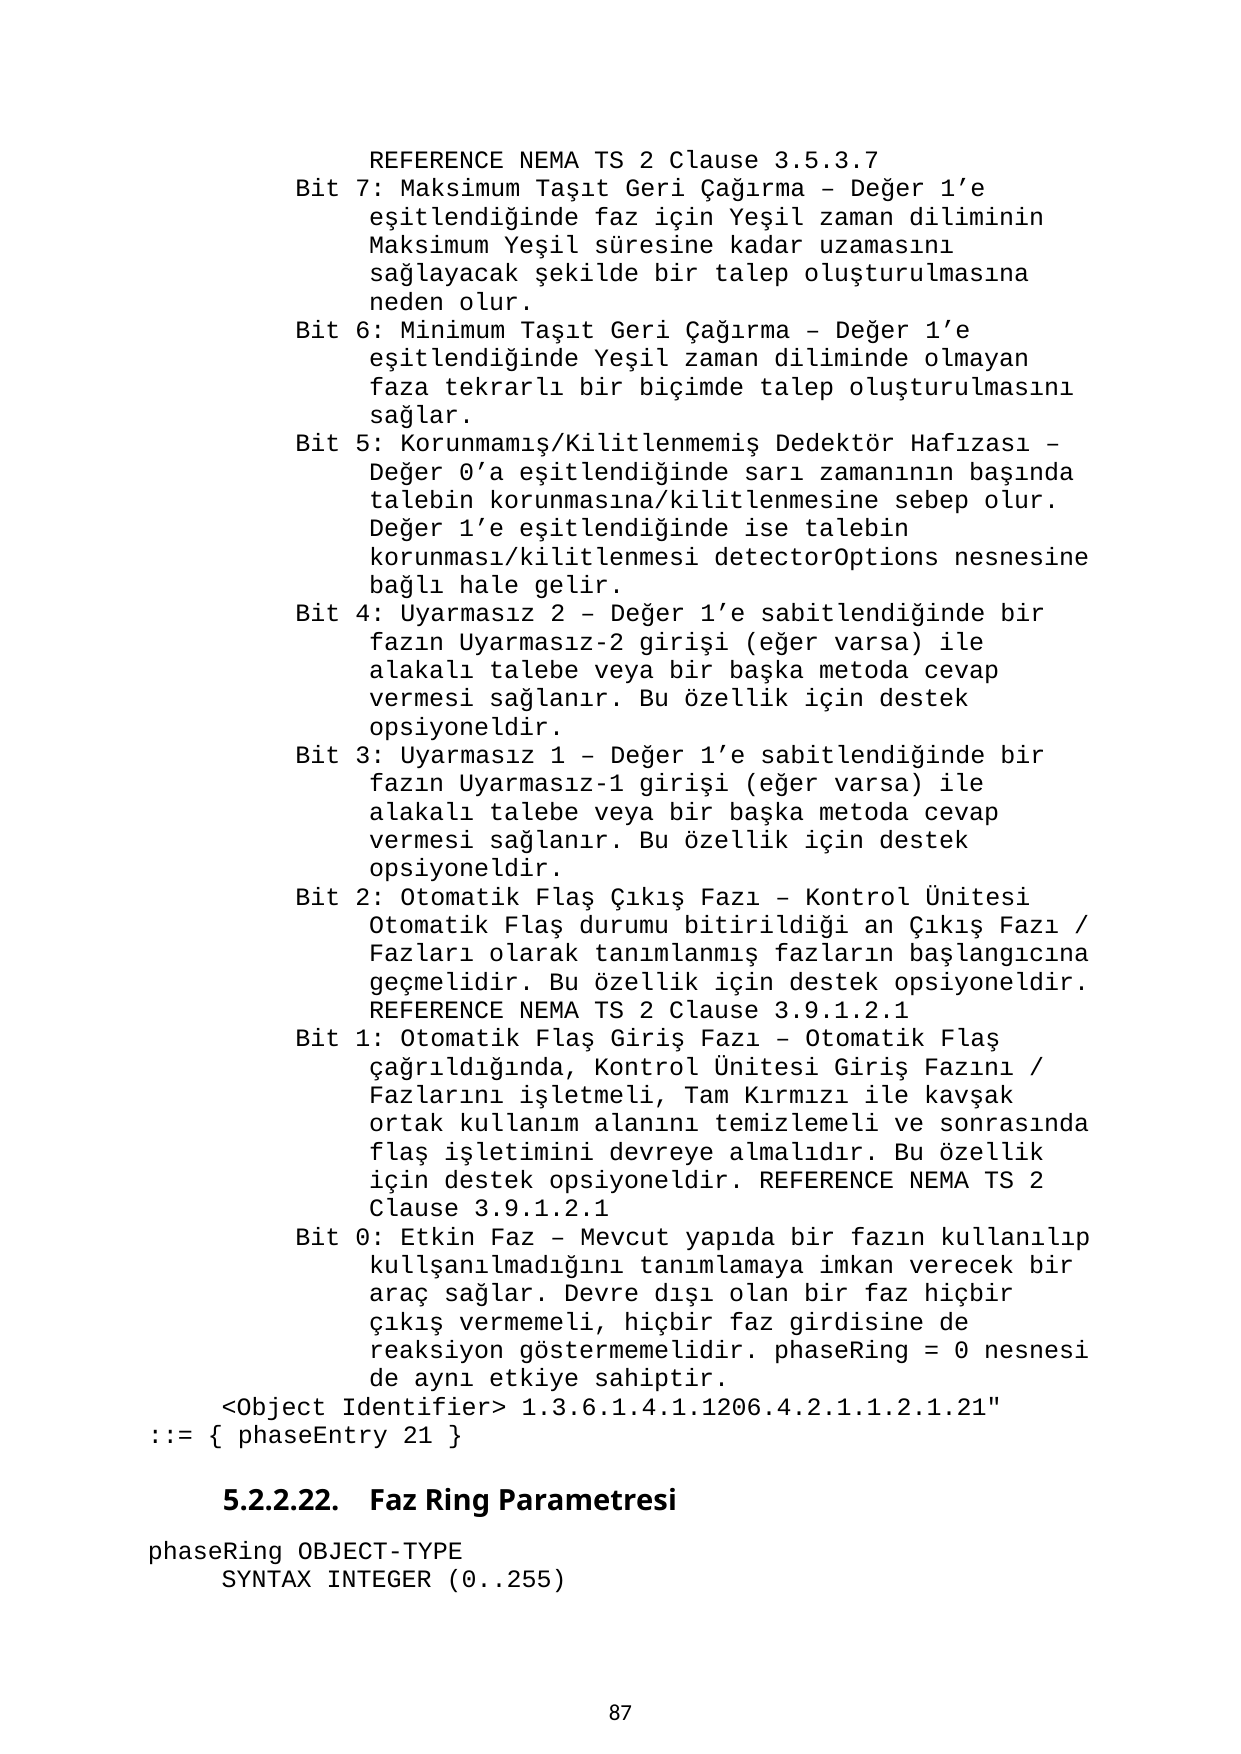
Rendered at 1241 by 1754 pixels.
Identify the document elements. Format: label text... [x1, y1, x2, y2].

text phaseRing OBJECT-TYPE [148, 1539, 1093, 1567]
text Bit 7: Maksimum Taşıt Geri Çağırma – Değer 1’e [295, 176, 1093, 204]
text Bit 6: Minimum Taşıt Geri Çağırma – Değer 1’e [295, 318, 1093, 346]
text Bit 5: Korunmamış/Kilitlenmemiş Dedektör Hafızası – [295, 431, 1093, 459]
text eşitlendiğinde Yeşil zaman diliminde olmayan faza tekrarlı bir biçimde talep oluşturulmasını sağlar. [369, 346, 1093, 431]
text kullşanılmadığını tanımlamaya imkan verecek bir araç sağlar. Devre dışı olan bir faz hiçbir çıkış vermemeli, hiçbir faz girdisine de reaksiyon göstermemelidir. phaseRing = 0 nesnesi de aynı etkiye sahiptir. [369, 1253, 1093, 1394]
text Bit 1: Otomatik Flaş Giriş Fazı – Otomatik Flaş [295, 1026, 1093, 1054]
text ::= { phaseEntry 21 } [148, 1423, 1093, 1451]
text Bit 3: Uyarmasız 1 – Değer 1’e sabitlendiğinde bir [295, 743, 1093, 771]
text Bit 0: Etkin Faz – Mevcut yapıda bir fazın kullanılıp [295, 1224, 1093, 1253]
text fazın Uyarmasız-2 girişi (eğer varsa) ile alakalı talebe veya bir başka metoda cevap vermesi sağlanır. Bu özellik için destek opsiyoneldir. [369, 629, 1093, 743]
text REFERENCE NEMA TS 2 Clause 3.5.3.7 [369, 148, 1093, 176]
text Bit 4: Uyarmasız 2 – Değer 1’e sabitlendiğinde bir [295, 601, 1093, 629]
text Değer 0’a eşitlendiğinde sarı zamanının başında talebin korunmasına/kilitlenmesine sebep olur. Değer 1’e eşitlendiğinde ise talebin korunması/kilitlenmesi detectorOptions nesnesine bağlı hale gelir. [369, 459, 1093, 601]
text çağrıldığında, Kontrol Ünitesi Giriş Fazını / Fazlarını işletmeli, Tam Kırmızı ile kavşak ortak kullanım alanını temizlemeli ve sonrasında flaş işletimini devreye almalıdır. Bu özellik için destek opsiyoneldir. REFERENCE NEMA TS 2 Clause 3.9.1.2.1 [369, 1054, 1093, 1224]
subtitle Faz Ring Parametresi [223, 1479, 1093, 1519]
text SYNTAX INTEGER (0..255) [221, 1567, 1093, 1595]
text Otomatik Flaş durumu bitirildiği an Çıkış Fazı / Fazları olarak tanımlanmış fazların başlangıcına geçmelidir. Bu özellik için destek opsiyoneldir. REFERENCE NEMA TS 2 Clause 3.9.1.2.1 [369, 913, 1093, 1026]
text fazın Uyarmasız-1 girişi (eğer varsa) ile alakalı talebe veya bir başka metoda cevap vermesi sağlanır. Bu özellik için destek opsiyoneldir. [369, 771, 1093, 884]
text Bit 2: Otomatik Flaş Çıkış Fazı – Kontrol Ünitesi [295, 884, 1093, 913]
text eşitlendiğinde faz için Yeşil zaman diliminin Maksimum Yeşil süresine kadar uzamasını sağlayacak şekilde bir talep oluşturulmasına neden olur. [369, 204, 1093, 318]
text <Object Identifier> 1.3.6.1.4.1.1206.4.2.1.1.2.1.21" [148, 1394, 1093, 1423]
